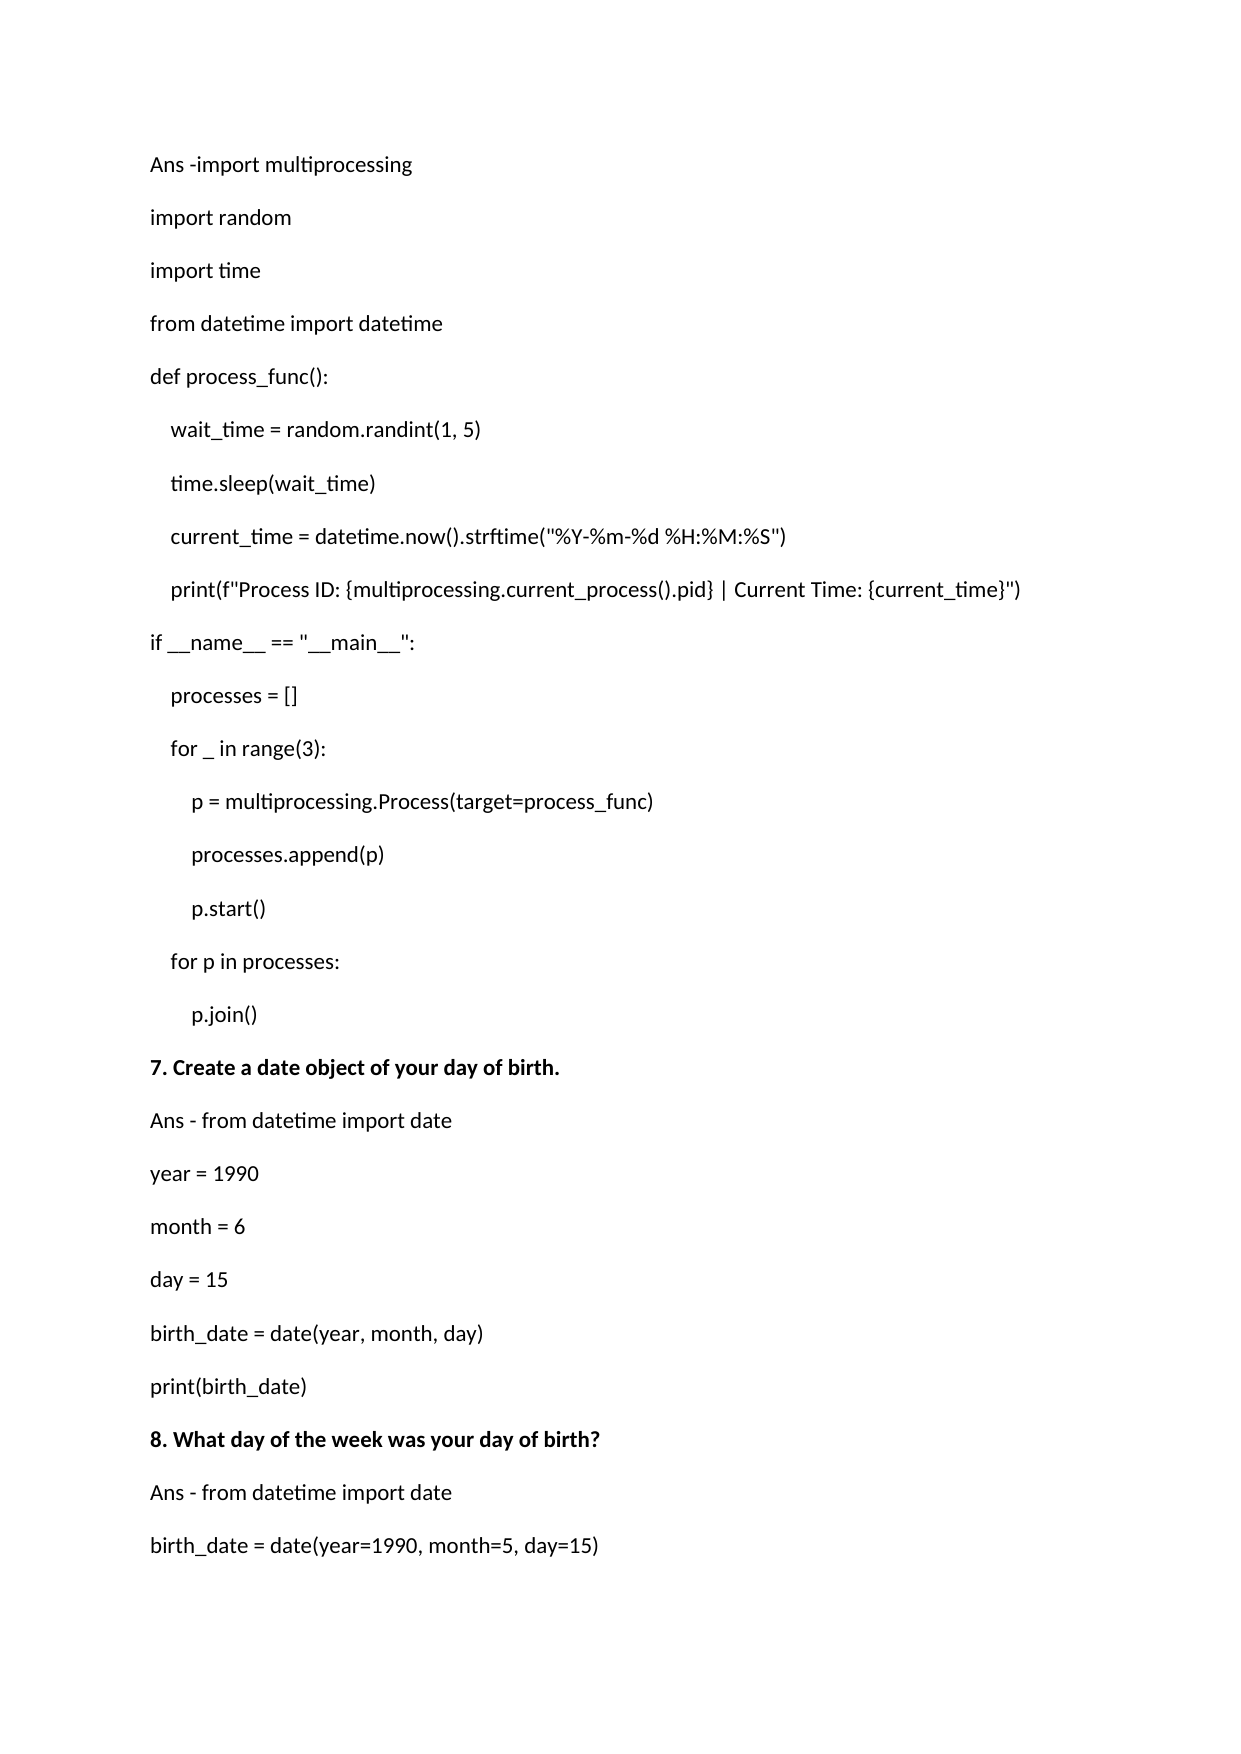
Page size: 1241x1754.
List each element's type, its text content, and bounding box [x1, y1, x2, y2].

text def process_func(): [150, 362, 1090, 391]
text month = 6 [150, 1212, 1090, 1241]
text Ans - from datetime import date [150, 1106, 1090, 1134]
text wait_time = random.randint(1, 5) [150, 416, 1090, 444]
text p.join() [150, 1000, 1090, 1028]
text print(f"Process ID: {multiprocessing.current_process().pid} | Current Time: {current_time}") [150, 575, 1090, 603]
text import time [150, 256, 1090, 284]
text 8. What day of the week was your day of birth? [150, 1425, 1090, 1453]
text Ans -import multiprocessing [150, 150, 1090, 178]
text processes = [] [150, 681, 1090, 709]
text birth_date = date(year, month, day) [150, 1319, 1090, 1347]
text day = 15 [150, 1266, 1090, 1294]
text print(birth_date) [150, 1372, 1090, 1400]
text from datetime import datetime [150, 309, 1090, 337]
text time.sleep(wait_time) [150, 469, 1090, 497]
text 7. Create a date object of your day of birth. [150, 1053, 1090, 1081]
text p = multiprocessing.Process(target=process_func) [150, 787, 1090, 816]
text p.start() [150, 894, 1090, 922]
text year = 1990 [150, 1159, 1090, 1187]
text import random [150, 203, 1090, 231]
text for _ in range(3): [150, 734, 1090, 762]
text current_time = datetime.now().strftime("%Y-%m-%d %H:%M:%S") [150, 522, 1090, 550]
text if __name__ == "__main__": [150, 628, 1090, 656]
text Ans - from datetime import date [150, 1478, 1090, 1506]
text birth_date = date(year=1990, month=5, day=15) [150, 1531, 1090, 1559]
text for p in processes: [150, 947, 1090, 975]
text processes.append(p) [150, 841, 1090, 869]
